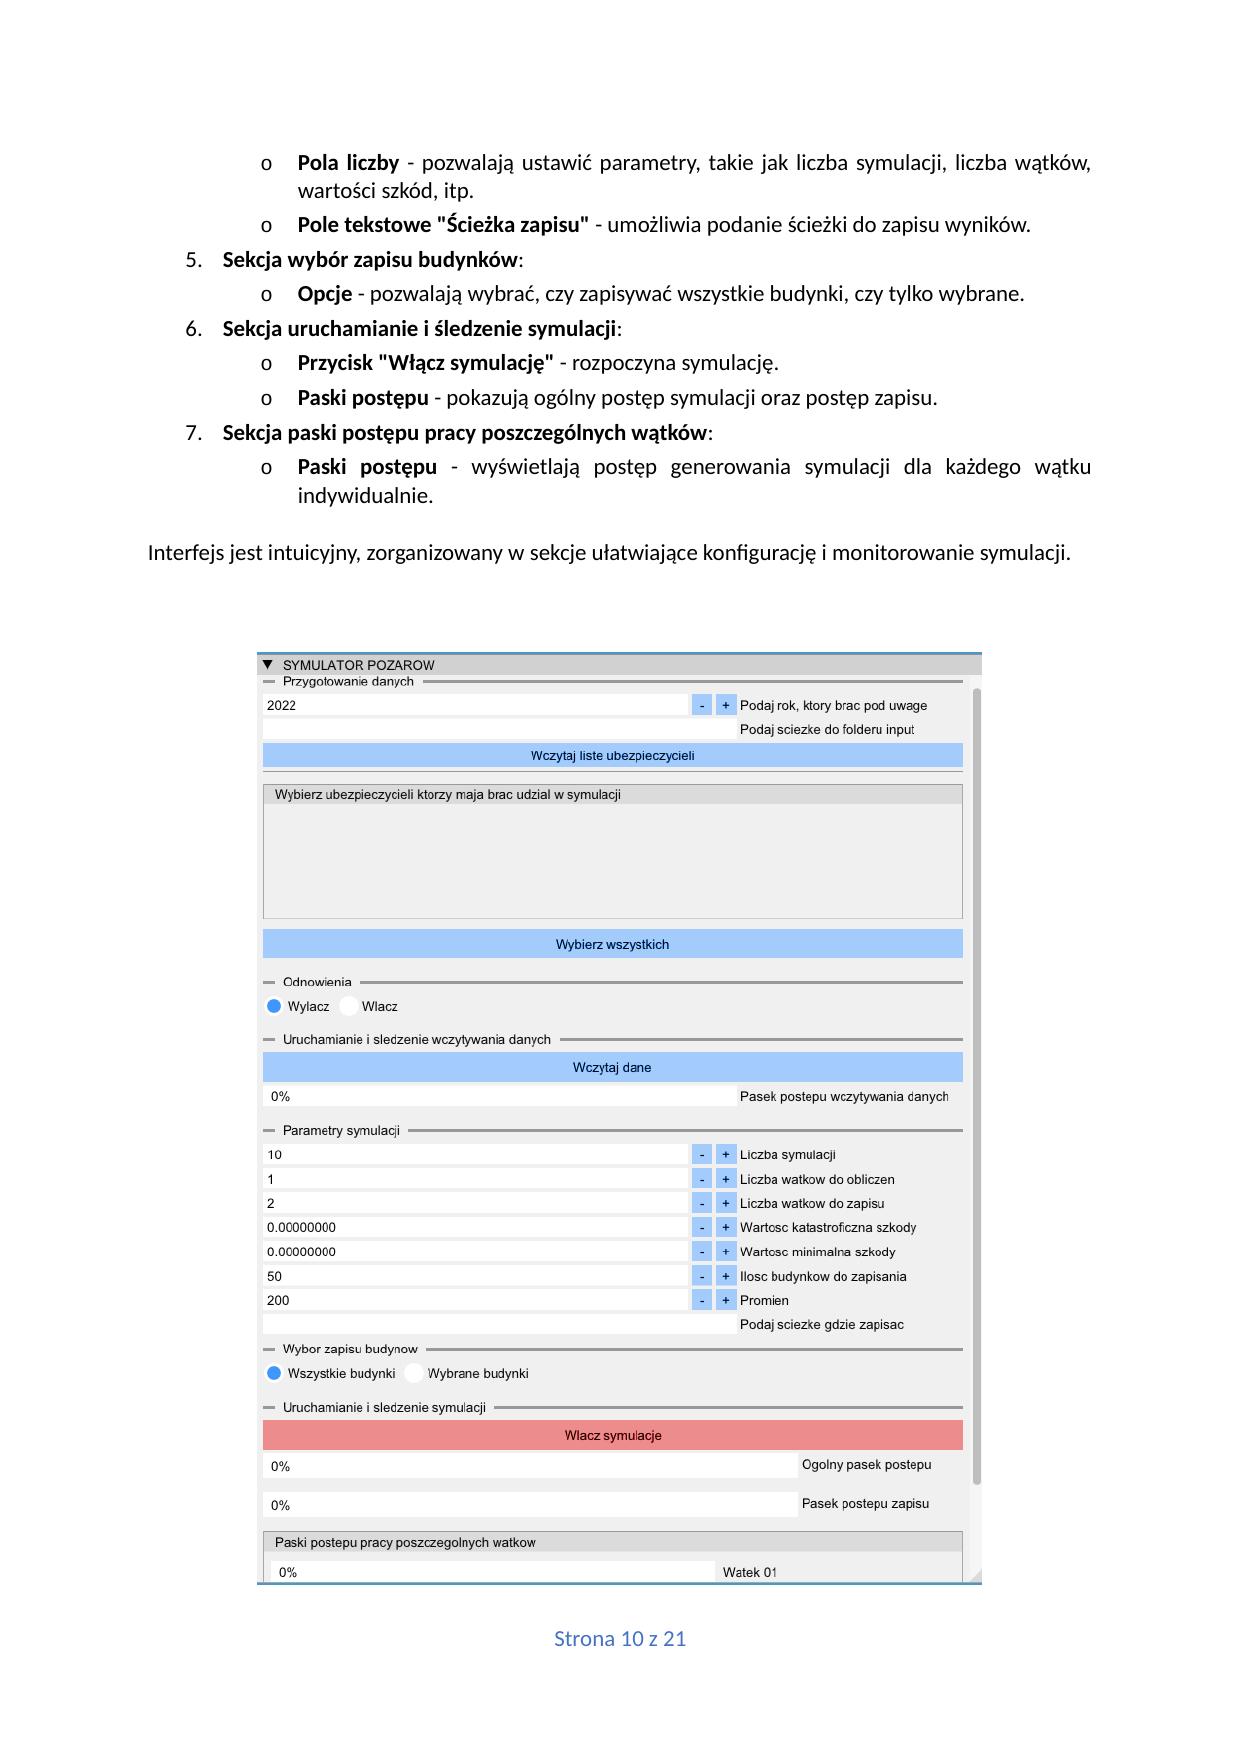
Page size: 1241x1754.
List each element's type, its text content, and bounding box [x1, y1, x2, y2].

list Pole tekstowe "Ścieżka zapisu" - umożliwia podanie ścieżki do zapisu wyników. [260, 210, 1093, 239]
list Paski postępu - pokazują ogólny postęp symulacji oraz postęp zapisu. [260, 383, 1093, 412]
list Paski postępu - wyświetlają postęp generowania symulacji dla każdego wątku indywidualnie. [260, 452, 1093, 509]
list Przycisk "Włącz symulację" - rozpoczyna symulację. [260, 348, 1093, 377]
list Opcje - pozwalają wybrać, czy zapisywać wszystkie budynki, czy tylko wybrane. [260, 279, 1093, 308]
picture [257, 652, 982, 1585]
list Sekcja paski postępu pracy poszczególnych wątków: [185, 418, 1093, 446]
list Sekcja uruchamianie i śledzenie symulacji: [185, 314, 1093, 342]
list Sekcja wybór zapisu budynków: [185, 245, 1093, 273]
text Interfejs jest intuicyjny, zorganizowany w sekcje ułatwiające konfigurację i monitorowanie symulacji. [148, 538, 1093, 566]
list Pola liczby - pozwalają ustawić parametry, takie jak liczba symulacji, liczba wątków, wartości szkód, itp. [260, 148, 1093, 204]
